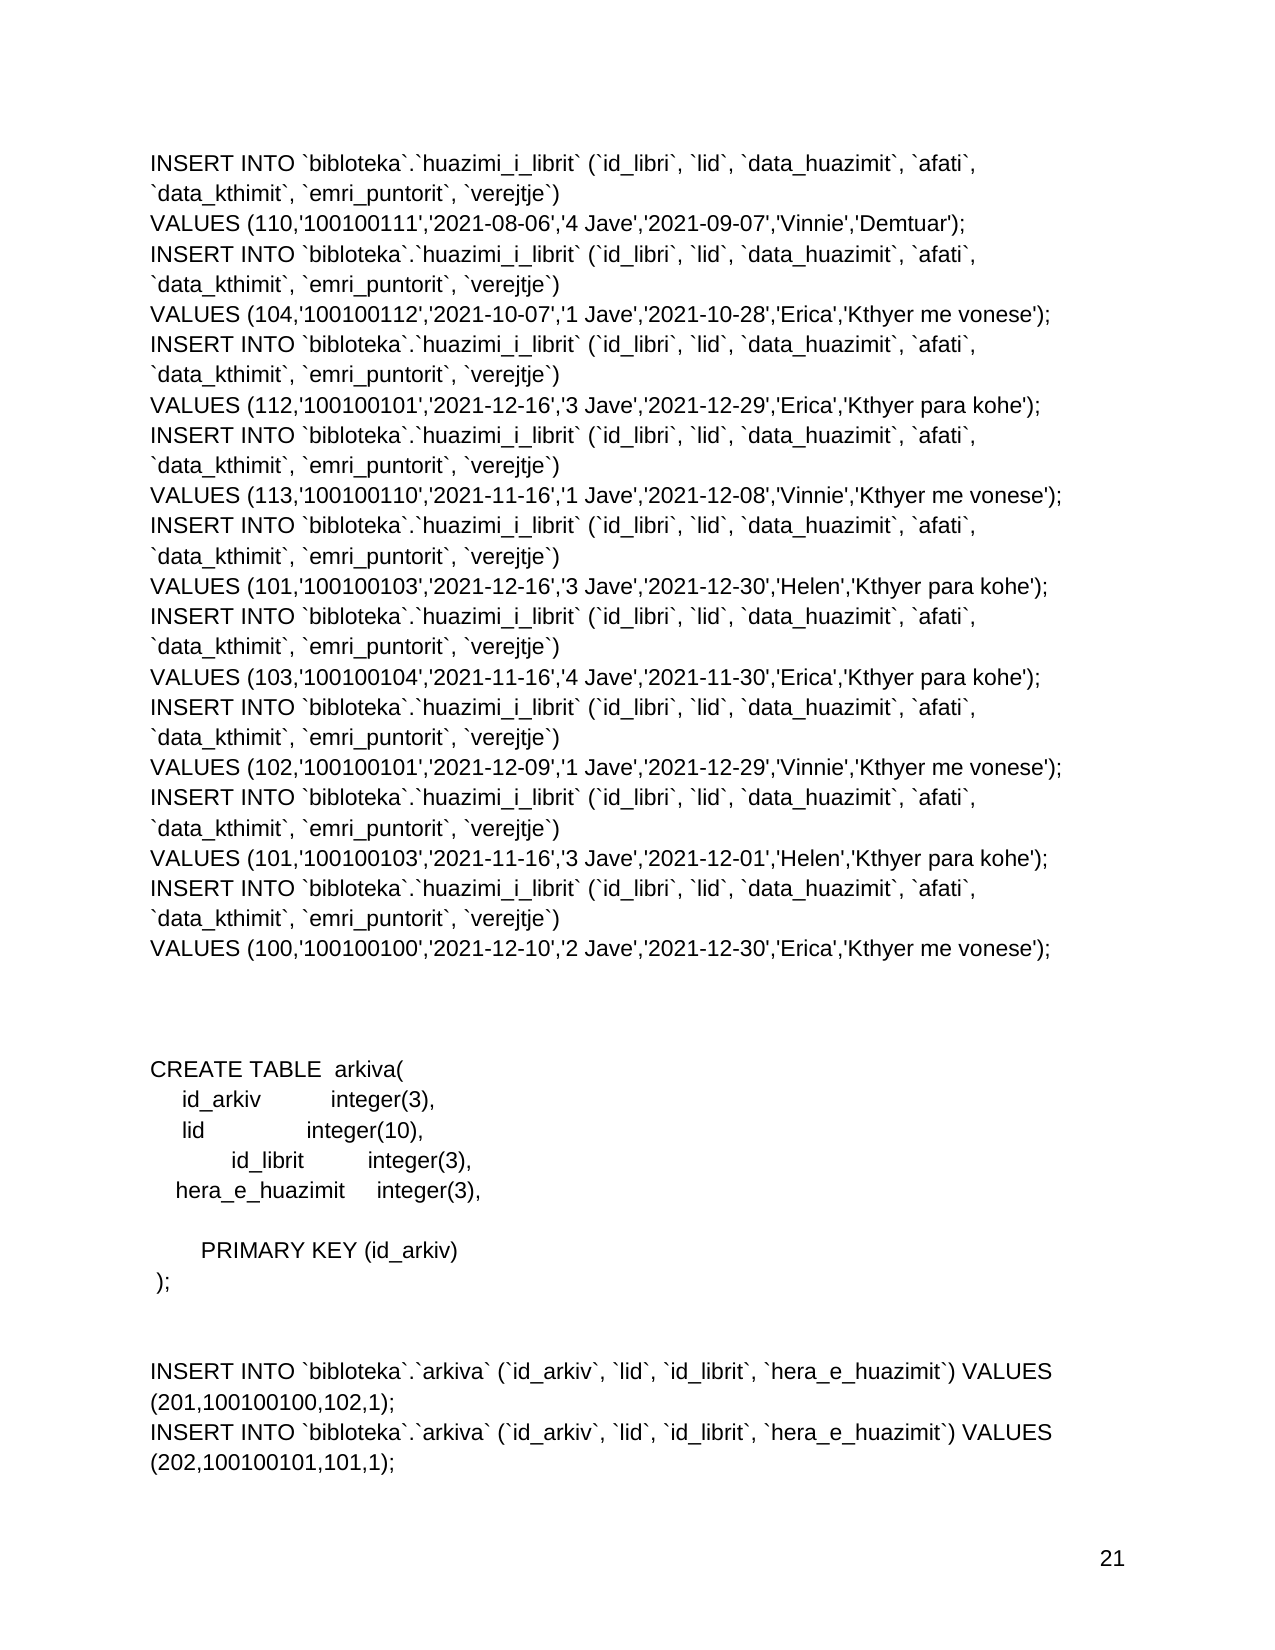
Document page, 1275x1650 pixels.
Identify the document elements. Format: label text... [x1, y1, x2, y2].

text VALUES (100,'100100100','2021-12-10','2 Jave','2021-12-30','Erica','Kthyer me vonese'); [150, 935, 1125, 962]
text CREATE TABLE arkiva( [150, 1056, 1125, 1083]
text INSERT INTO `bibloteka`.`arkiva` (`id_arkiv`, `lid`, `id_librit`, `hera_e_huazimit`) VALUES (202,100100101,101,1); [150, 1419, 1125, 1475]
text VALUES (113,'100100110','2021-11-16','1 Jave','2021-12-08','Vinnie','Kthyer me vonese'); [150, 482, 1125, 509]
text PRIMARY KEY (id_arkiv) [150, 1237, 1125, 1264]
text VALUES (110,'100100111','2021-08-06','4 Jave','2021-09-07','Vinnie','Demtuar'); [150, 210, 1125, 237]
text VALUES (101,'100100103','2021-11-16','3 Jave','2021-12-01','Helen','Kthyer para kohe'); [150, 845, 1125, 871]
text INSERT INTO `bibloteka`.`huazimi_i_librit` (`id_libri`, `lid`, `data_huazimit`, `afati`, `data_kthimit`, `emri_puntorit`, `verejtje`) [150, 331, 1125, 388]
text id_librit integer(3), [150, 1147, 1125, 1173]
text ); [150, 1268, 1125, 1294]
text id_arkiv integer(3), [150, 1086, 1125, 1113]
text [150, 150, 1125, 207]
text VALUES (104,'100100112','2021-10-07','1 Jave','2021-10-28','Erica','Kthyer me vonese'); [150, 301, 1125, 327]
text lid integer(10), [150, 1117, 1125, 1143]
text INSERT INTO `bibloteka`.`huazimi_i_librit` (`id_libri`, `lid`, `data_huazimit`, `afati`, `data_kthimit`, `emri_puntorit`, `verejtje`) [150, 603, 1125, 660]
text VALUES (101,'100100103','2021-12-16','3 Jave','2021-12-30','Helen','Kthyer para kohe'); [150, 573, 1125, 599]
text VALUES (102,'100100101','2021-12-09','1 Jave','2021-12-29','Vinnie','Kthyer me vonese'); [150, 754, 1125, 781]
text VALUES (103,'100100104','2021-11-16','4 Jave','2021-11-30','Erica','Kthyer para kohe'); [150, 663, 1125, 690]
text INSERT INTO `bibloteka`.`arkiva` (`id_arkiv`, `lid`, `id_librit`, `hera_e_huazimit`) VALUES (201,100100100,102,1); [150, 1358, 1125, 1415]
text INSERT INTO `bibloteka`.`huazimi_i_librit` (`id_libri`, `lid`, `data_huazimit`, `afati`, `data_kthimit`, `emri_puntorit`, `verejtje`) [150, 512, 1125, 569]
text INSERT INTO `bibloteka`.`huazimi_i_librit` (`id_libri`, `lid`, `data_huazimit`, `afati`, `data_kthimit`, `emri_puntorit`, `verejtje`) [150, 875, 1125, 932]
text INSERT INTO `bibloteka`.`huazimi_i_librit` (`id_libri`, `lid`, `data_huazimit`, `afati`, `data_kthimit`, `emri_puntorit`, `verejtje`) [150, 784, 1125, 841]
text hera_e_huazimit integer(3), [150, 1177, 1125, 1203]
text INSERT INTO `bibloteka`.`huazimi_i_librit` (`id_libri`, `lid`, `data_huazimit`, `afati`, `data_kthimit`, `emri_puntorit`, `verejtje`) [150, 694, 1125, 750]
text INSERT INTO `bibloteka`.`huazimi_i_librit` (`id_libri`, `lid`, `data_huazimit`, `afati`, `data_kthimit`, `emri_puntorit`, `verejtje`) [150, 241, 1125, 297]
text INSERT INTO `bibloteka`.`huazimi_i_librit` (`id_libri`, `lid`, `data_huazimit`, `afati`, `data_kthimit`, `emri_puntorit`, `verejtje`) [150, 422, 1125, 478]
text VALUES (112,'100100101','2021-12-16','3 Jave','2021-12-29','Erica','Kthyer para kohe'); [150, 392, 1125, 418]
